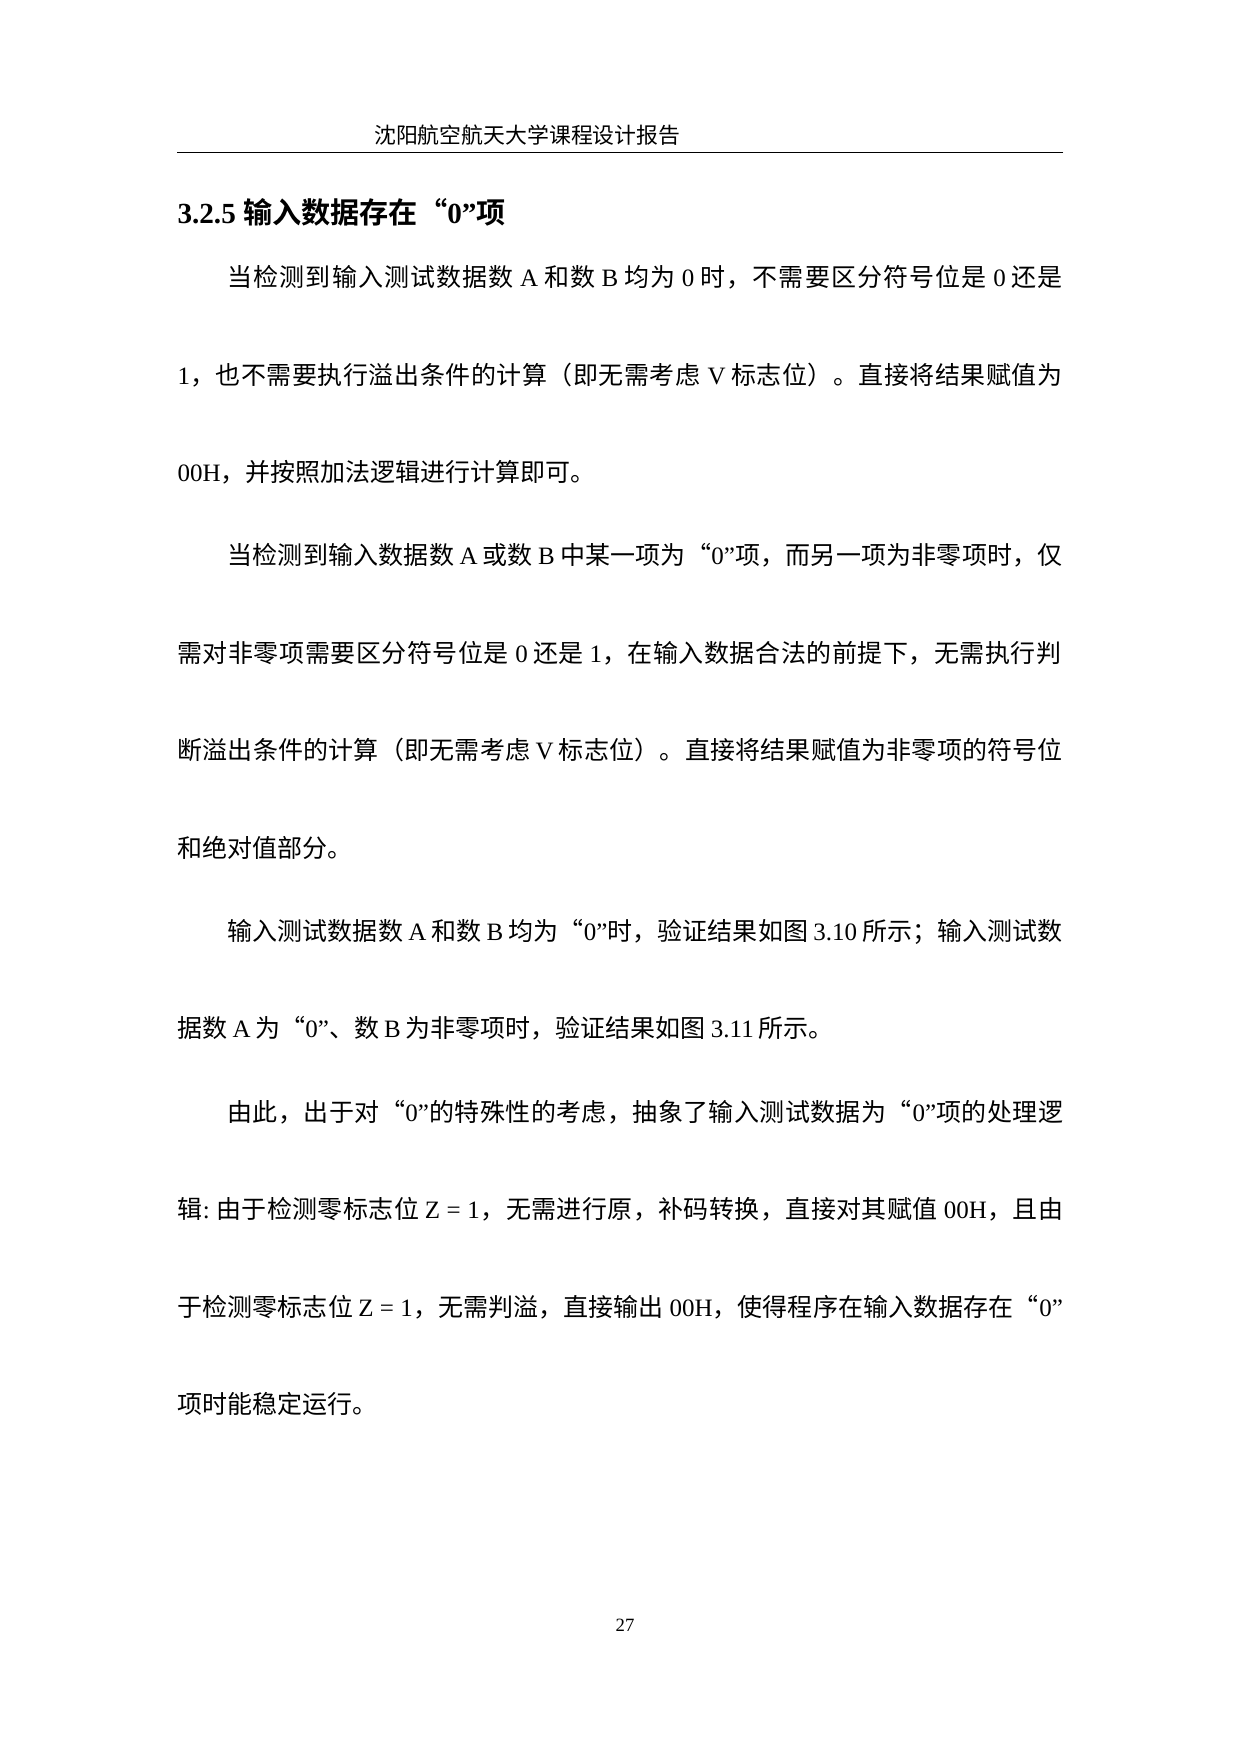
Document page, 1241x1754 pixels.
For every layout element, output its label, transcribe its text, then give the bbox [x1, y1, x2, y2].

subtitle 3.2.5 输入数据存在“0”项 [177, 178, 1063, 243]
text 当检测到输入数据数A或数B中某一项为“0”项，而另一项为非零项时，仅需对非零项需要区分符号位是0还是1，在输入数据合法的前提下，无需执行判断溢出条件的计算（即无需考虑V标志位）。直接将结果赋值为非零项的符号位和绝对值部分。 [177, 521, 1063, 879]
text 输入测试数据数A和数B均为“0”时，验证结果如图3.10所示；输入测试数据数A为“0”、数B为非零项时，验证结果如图3.11所示。 [177, 897, 1063, 1059]
text 由此，出于对“0”的特殊性的考虑，抽象了输入测试数据为“0”项的处理逻辑: 由于检测零标志位Z = 1，无需进行原，补码转换，直接对其赋值00H，且由于检测零标志位Z = 1，无需判溢，直接输出00H，使得程序在输入数据存在“0”项时能稳定运行。 [177, 1078, 1063, 1435]
text 当检测到输入测试数据数A和数B均为0时，不需要区分符号位是0还是1，也不需要执行溢出条件的计算（即无需考虑V标志位）。直接将结果赋值为00H，并按照加法逻辑进行计算即可。 [177, 243, 1063, 503]
